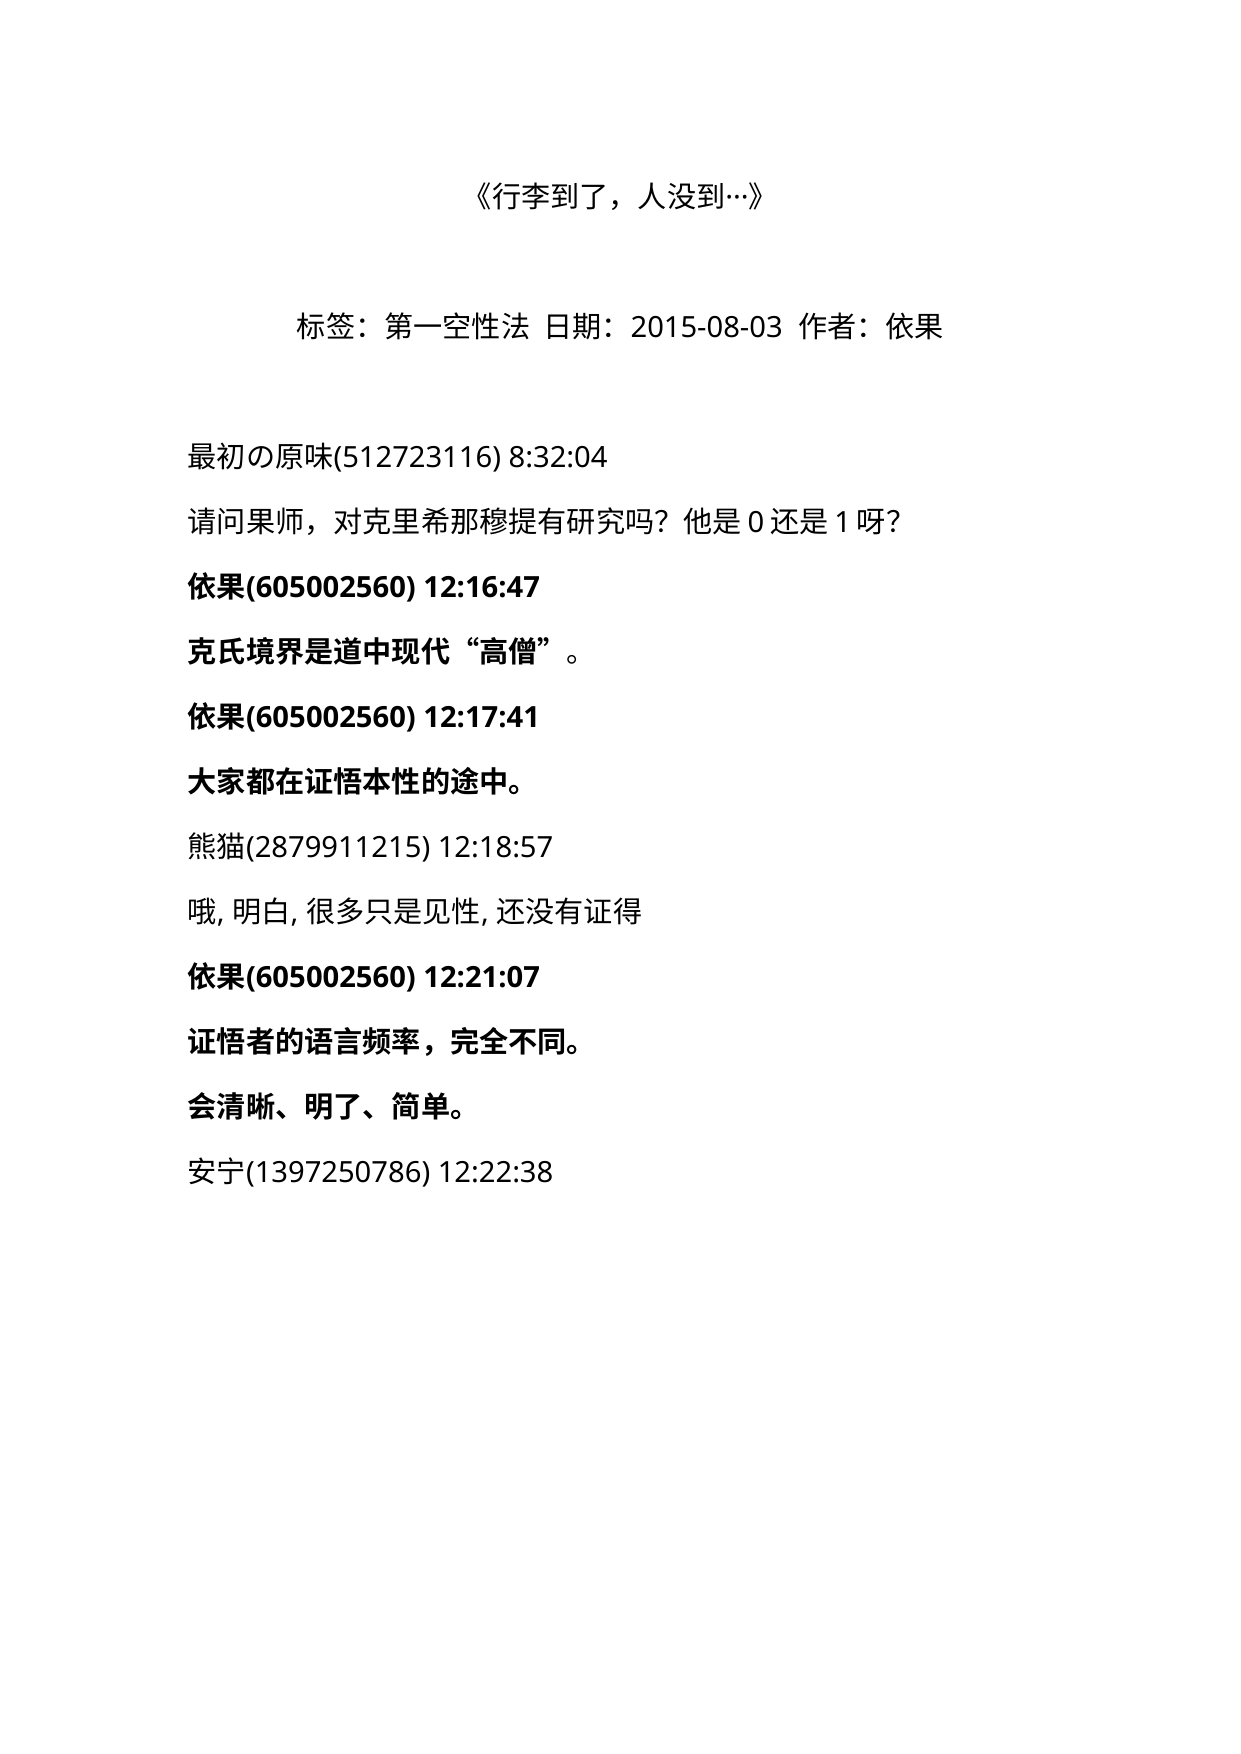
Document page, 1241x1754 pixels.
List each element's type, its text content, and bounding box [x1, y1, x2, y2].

text 证悟者的语言频率，完全不同。 [187, 1007, 1053, 1072]
text 会清晰、明了、简单。 [187, 1072, 1053, 1137]
text 熊猫(2879911215) 12:18:57 [187, 812, 1053, 877]
text 标签：第一空性法 日期：2015-08-03 作者：依果 [187, 292, 1053, 357]
text 大家都在证悟本性的途中。 [187, 747, 1053, 812]
text 安宁(1397250786) 12:22:38 [187, 1137, 1053, 1202]
text 克氏境界是道中现代“高僧”。 [187, 617, 1053, 682]
text 请问果师，对克里希那穆提有研究吗？他是0还是1呀？ [187, 487, 1053, 552]
text 《行李到了，人没到···》 [187, 162, 1053, 227]
text 哦, 明白, 很多只是见性, 还没有证得 [187, 877, 1053, 942]
text 最初の原味(512723116) 8:32:04 [187, 422, 1053, 487]
text 依果(605002560) 12:17:41 [187, 682, 1053, 747]
text 依果(605002560) 12:16:47 [187, 552, 1053, 617]
text 依果(605002560) 12:21:07 [187, 942, 1053, 1007]
